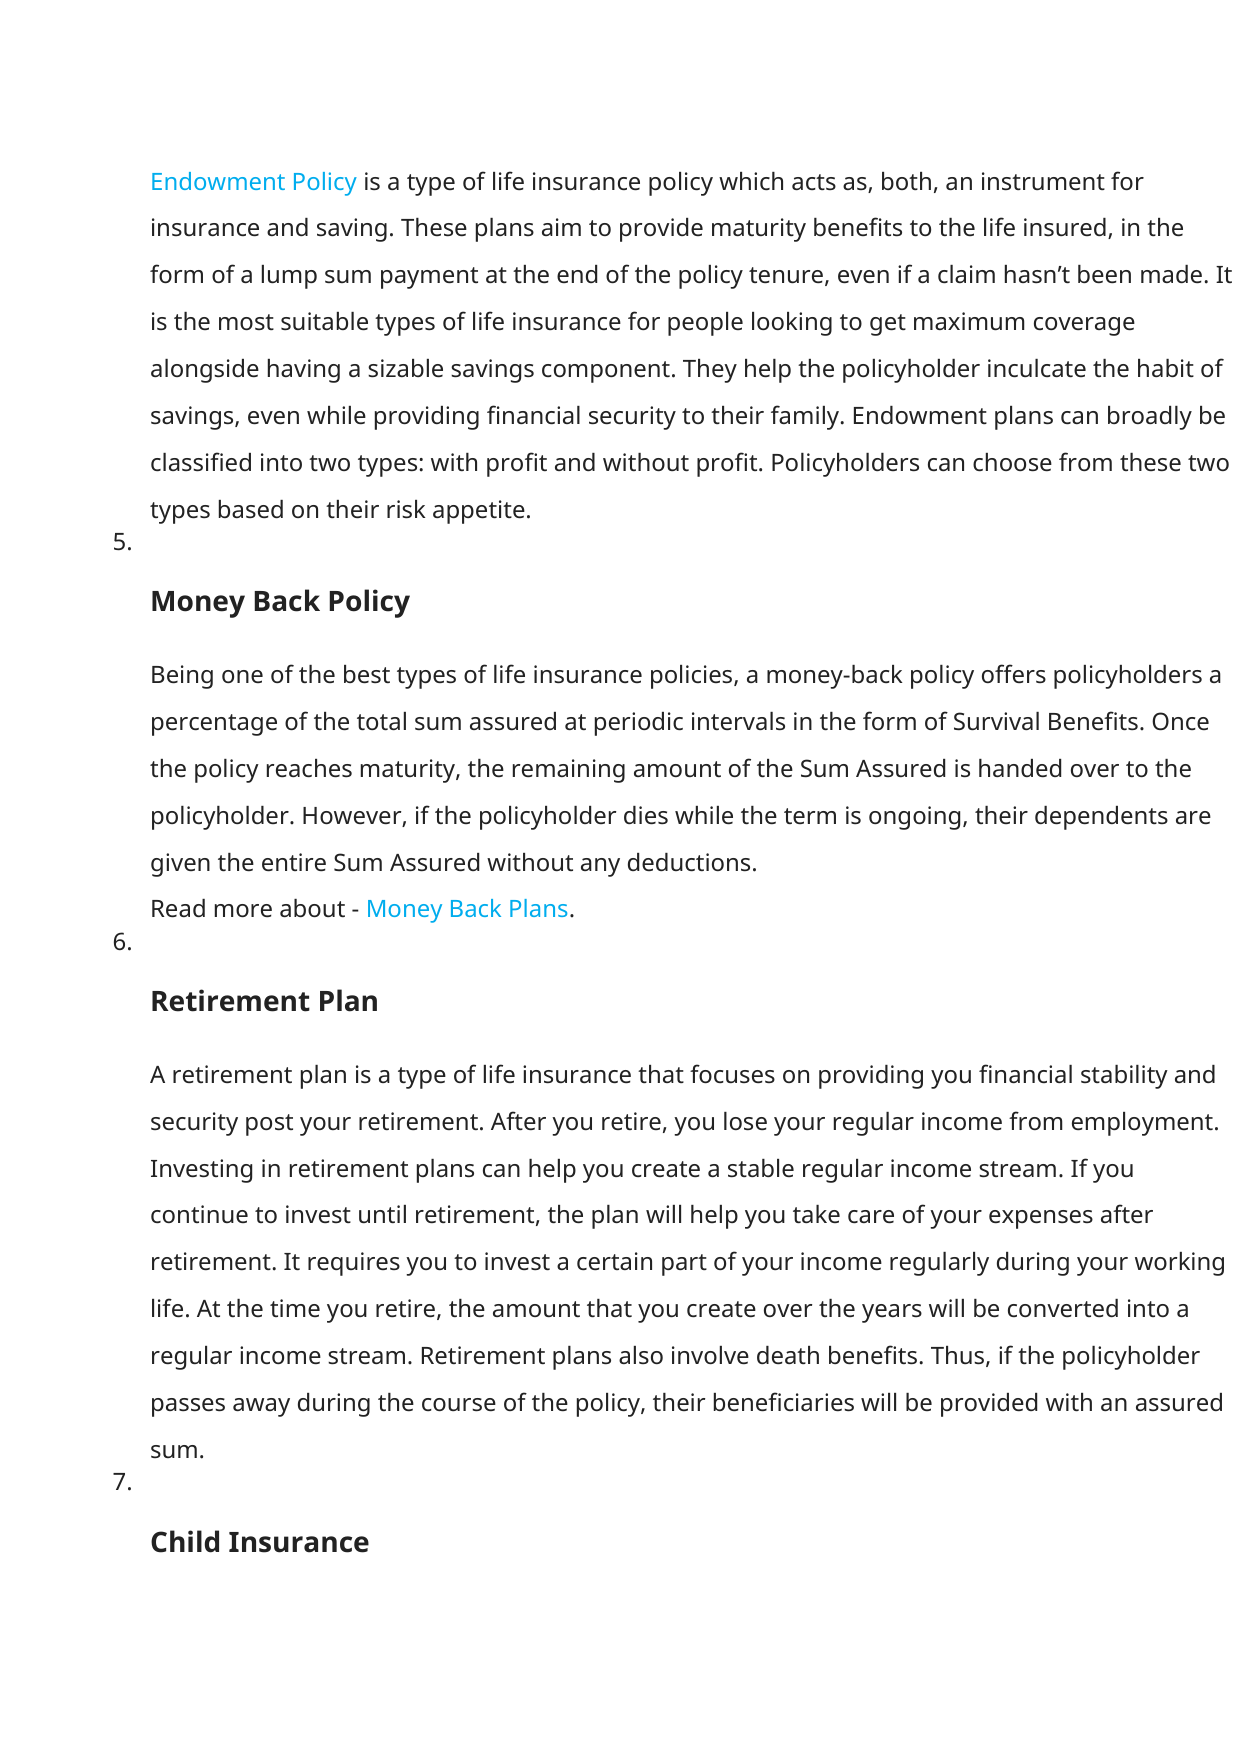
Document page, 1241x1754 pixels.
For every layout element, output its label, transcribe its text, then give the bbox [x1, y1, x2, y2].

text Being one of the best types of life insurance policies, a money-back policy offers policyholders a percentage of the total sum assured at periodic intervals in the form of Survival Benefits. Once the policy reaches maturity, the remaining amount of the Sum Assured is handed over to the policyholder. However, if the policyholder dies while the term is ongoing, their dependents are given the entire Sum Assured without any deductions. [150, 643, 1240, 878]
text Money Back Policy [150, 573, 1240, 620]
text Read more about - Money Back Plans. [150, 878, 1240, 925]
text Retirement Plan [150, 973, 1240, 1020]
text Child Insurance [150, 1513, 1240, 1560]
text Endowment Policy is a type of life insurance policy which acts as, both, an instrument for insurance and saving. These plans aim to provide maturity benefits to the life insured, in the form of a lump sum payment at the end of the policy tenure, even if a claim hasn’t been made. It is the most suitable types of life insurance for people looking to get maximum coverage alongside having a sizable savings component. They help the policyholder inculcate the habit of savings, even while providing financial security to their family. Endowment plans can broadly be classified into two types: with profit and without profit. Policyholders can choose from these two types based on their risk appetite. [150, 150, 1240, 525]
text A retirement plan is a type of life insurance that focuses on providing you financial stability and security post your retirement. After you retire, you lose your regular income from employment. Investing in retirement plans can help you create a stable regular income stream. If you continue to invest until retirement, the plan will help you take care of your expenses after retirement. It requires you to invest a certain part of your income regularly during your working life. At the time you retire, the amount that you create over the years will be converted into a regular income stream. Retirement plans also involve death benefits. Thus, if the policyholder passes away during the course of the policy, their beneficiaries will be provided with an assured sum. [150, 1043, 1240, 1465]
